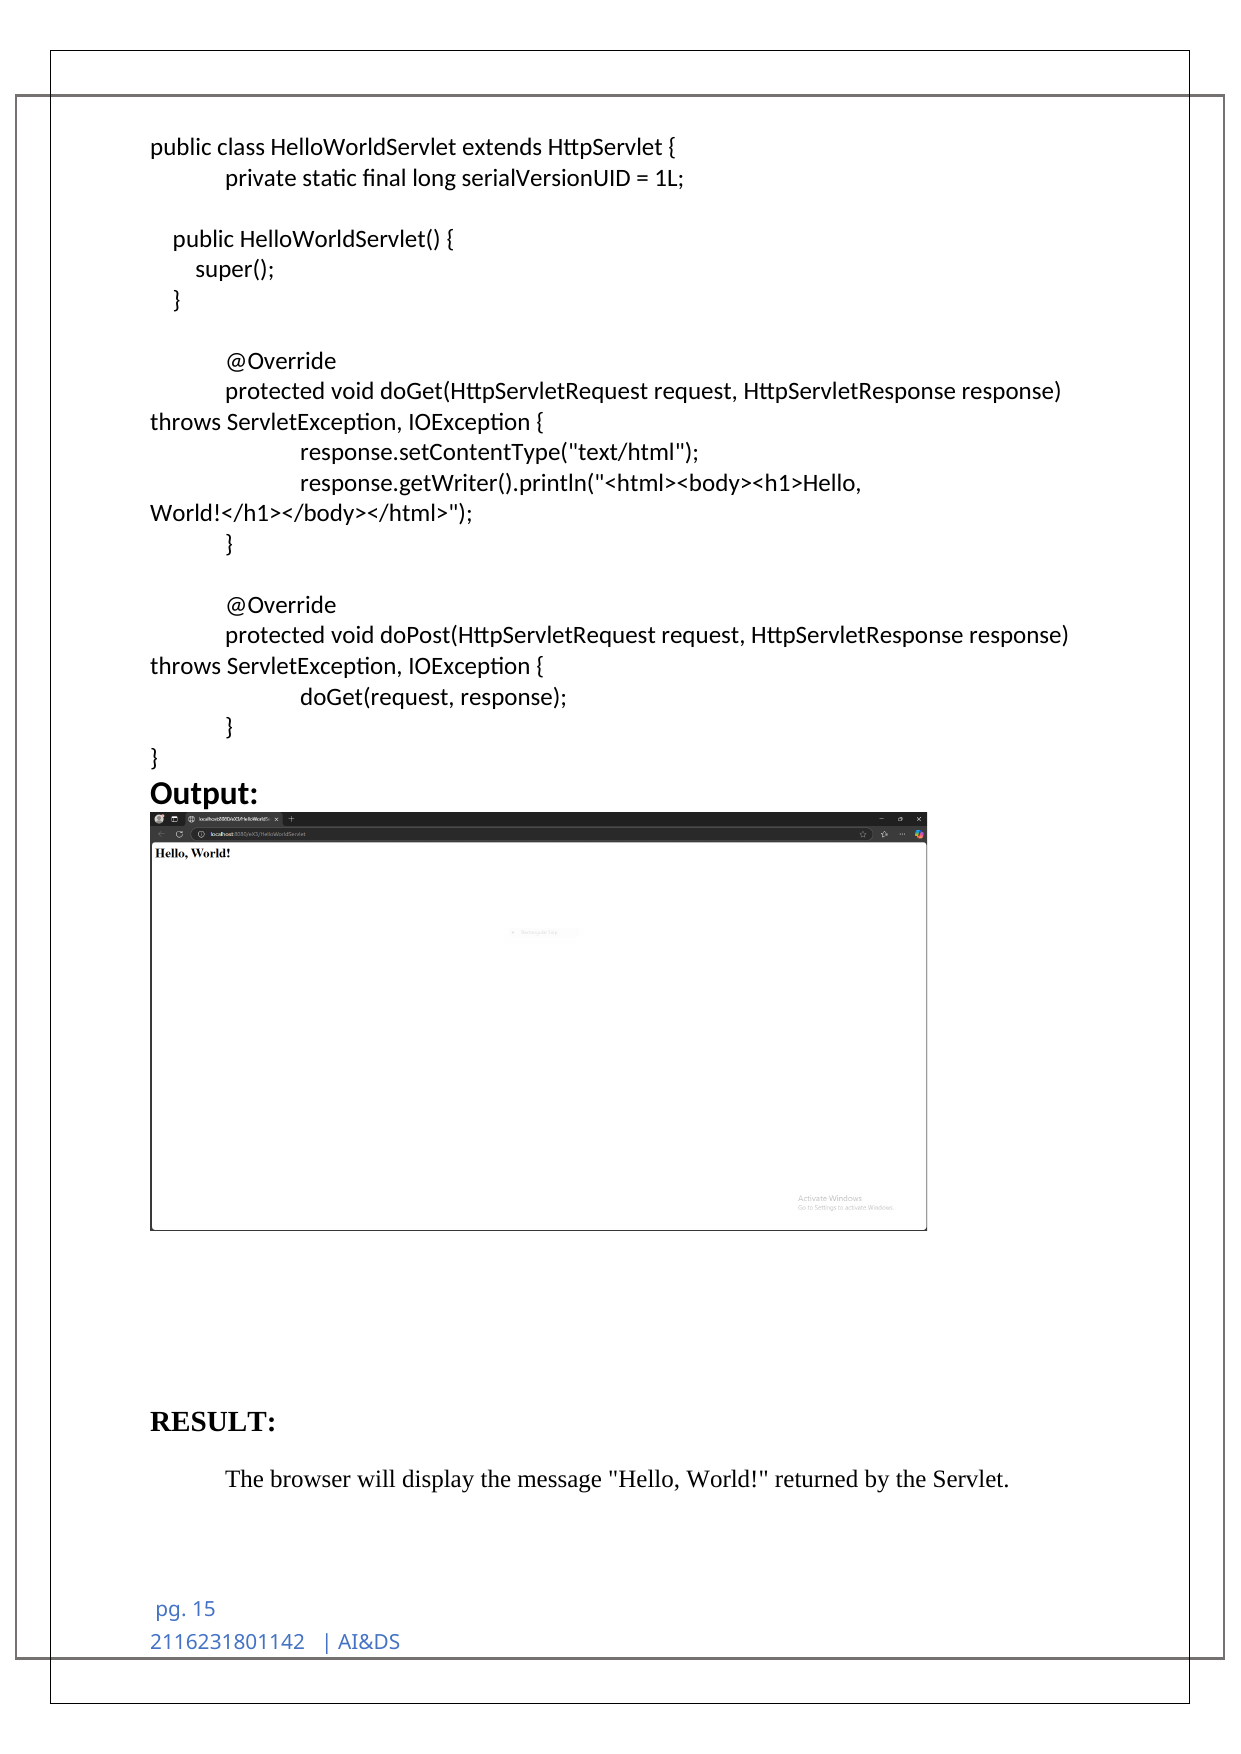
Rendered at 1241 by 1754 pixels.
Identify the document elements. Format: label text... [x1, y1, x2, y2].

text } [150, 528, 1090, 558]
text RESULT: [150, 1404, 1090, 1438]
text response.getWriter().println("<html><body><h1>Hello, World!</h1></body></html>"); [150, 467, 1090, 528]
text @Override [150, 345, 1090, 375]
text super(); [150, 253, 1090, 284]
text The browser will display the message "Hello, World!" returned by the Servlet. [150, 1464, 1090, 1493]
picture [150, 812, 928, 1231]
text response.setContentType("text/html"); [150, 436, 1090, 467]
text private static final long serialVersionUID = 1L; [150, 162, 1090, 192]
text } [150, 742, 1090, 772]
text public class HelloWorldServlet extends HttpServlet { [150, 131, 1090, 162]
text public HelloWorldServlet() { [150, 223, 1090, 253]
text Output: [150, 772, 1090, 813]
text protected void doGet(HttpServletRequest request, HttpServletResponse response) throws ServletException, IOException { [150, 375, 1090, 436]
text doGet(request, response); [150, 681, 1090, 711]
text protected void doPost(HttpServletRequest request, HttpServletResponse response) throws ServletException, IOException { [150, 619, 1090, 681]
text } [150, 284, 1090, 314]
text @Override [150, 589, 1090, 619]
text } [150, 711, 1090, 742]
